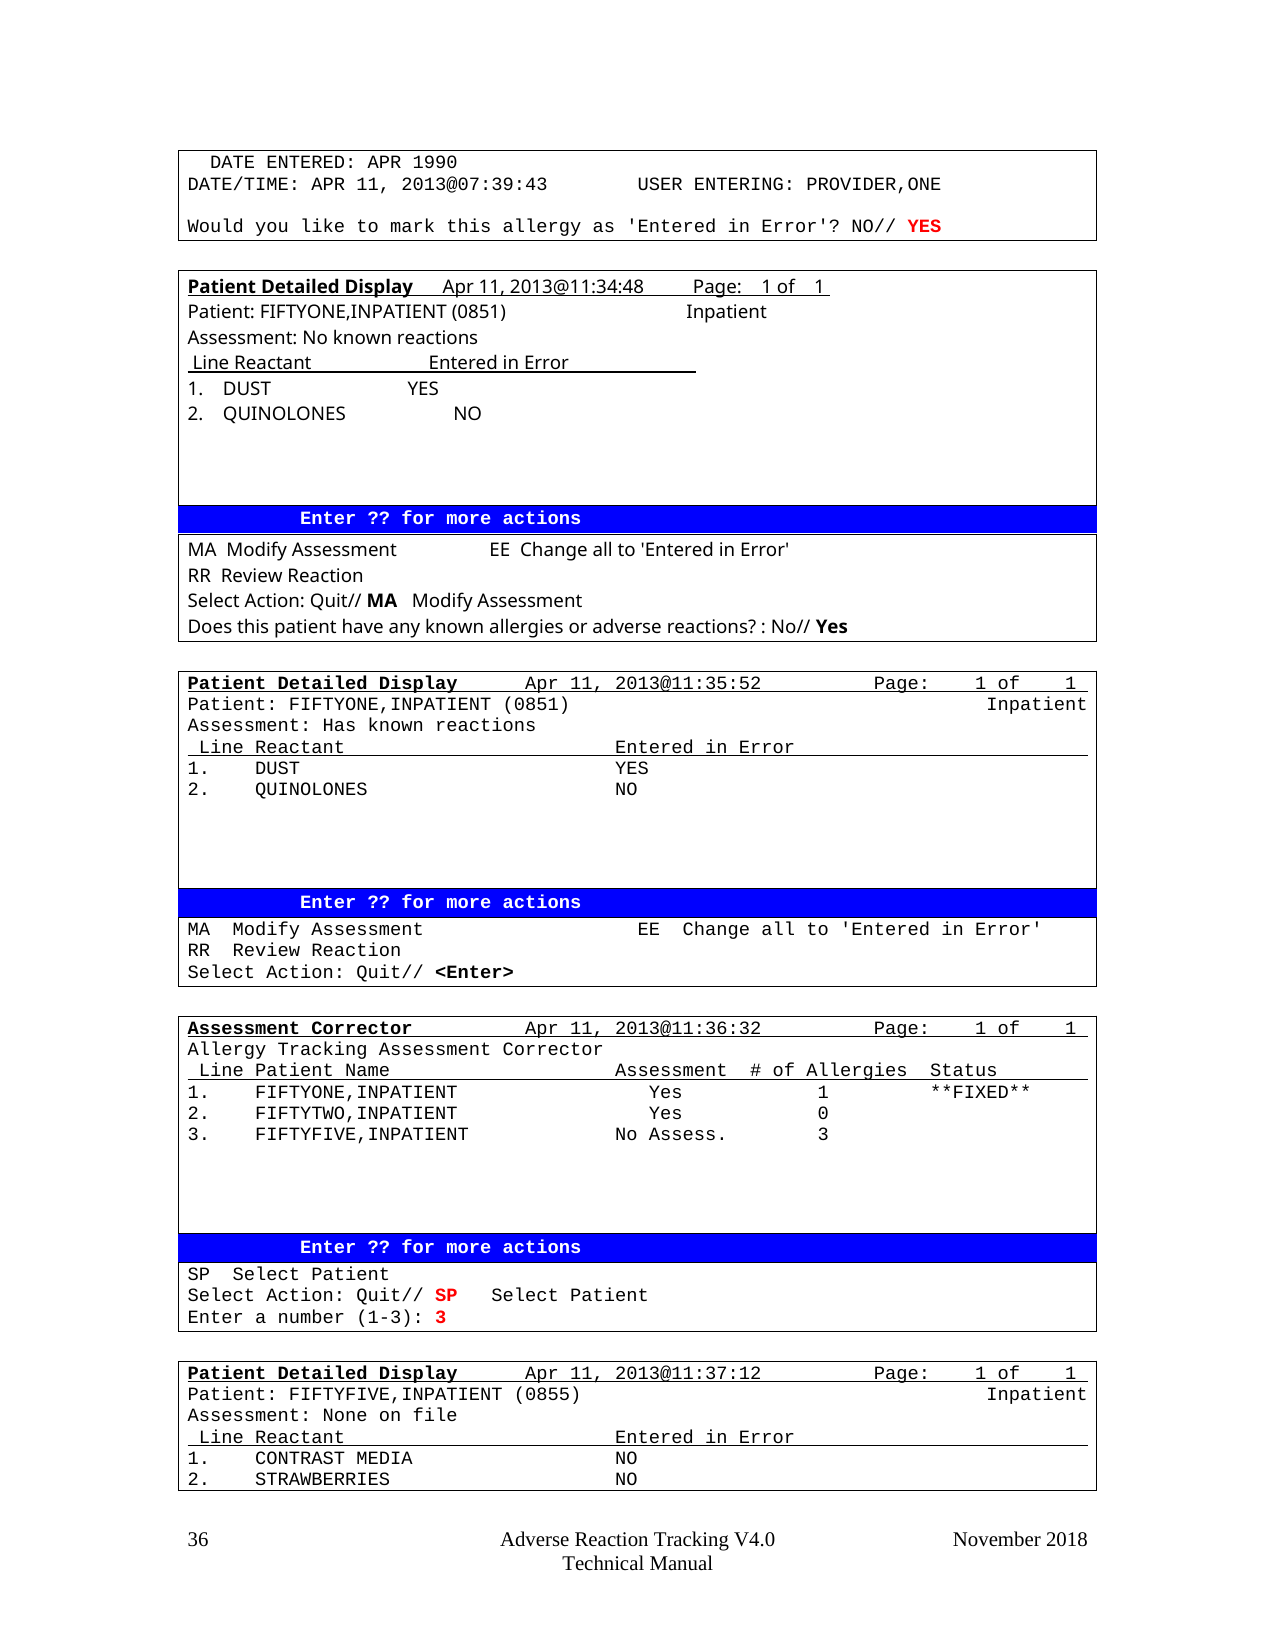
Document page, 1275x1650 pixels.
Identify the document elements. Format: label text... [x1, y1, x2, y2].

text Would you like to mark this allergy as 'Entered in Error'? NO// YES [179, 214, 1096, 240]
text Patient: FIFTYFIVE,INPATIENT (0855) Inpatient [187, 1385, 1087, 1406]
text Line Patient Name Assessment # of Allergies Status [187, 1061, 1087, 1079]
text 1. DUST YES [187, 759, 1087, 780]
text Select Action: Quit// SP Select Patient [187, 1286, 1087, 1304]
text Select Action: Quit// <Enter> [179, 959, 1096, 986]
text 2. QUINOLONES NO [187, 401, 1087, 426]
text Patient: FIFTYONE,INPATIENT (0851) Inpatient [187, 299, 1087, 324]
text Assessment: Has known reactions [187, 716, 1087, 737]
text Assessment: No known reactions [187, 324, 1087, 350]
text Line Reactant Entered in Error [187, 737, 1087, 755]
text Patient: FIFTYONE,INPATIENT (0851) Inpatient [187, 695, 1087, 716]
text Allergy Tracking Assessment Corrector [187, 1040, 1087, 1061]
text 1. CONTRAST MEDIA NO [187, 1449, 1087, 1470]
text DATE/TIME: APR 11, 2013@07:39:43 USER ENTERING: PROVIDER,ONE [187, 174, 1087, 196]
text 2. FIFTYTWO,INPATIENT Yes 0 [187, 1104, 1087, 1125]
text Assessment: None on file [187, 1406, 1087, 1427]
text Patient Detailed Display Apr 11, 2013@11:34:48 Page: 1 of 1 [179, 271, 1096, 299]
text DATE ENTERED: APR 1990 [179, 151, 1096, 174]
text Patient Detailed Display Apr 11, 2013@11:35:52 Page: 1 of 1 [179, 672, 1096, 695]
text MA Modify Assessment EE Change all to 'Entered in Error' [179, 535, 1096, 562]
text Line Reactant Entered in Error [187, 350, 1087, 375]
text 3. FIFTYFIVE,INPATIENT No Assess. 3 [187, 1125, 1087, 1146]
text Enter ?? for more actions [179, 1235, 1096, 1261]
text Enter ?? for more actions [179, 890, 1096, 916]
text 1. FIFTYONE,INPATIENT Yes 1 **FIXED** [187, 1082, 1087, 1104]
text RR Review Reaction [187, 562, 1087, 588]
text SP Select Patient [179, 1263, 1096, 1286]
text Enter a number (1-3): 3 [179, 1304, 1096, 1331]
text Patient Detailed Display Apr 11, 2013@11:37:12 Page: 1 of 1 [179, 1362, 1096, 1385]
text MA Modify Assessment EE Change all to 'Entered in Error' [179, 918, 1096, 941]
text Assessment Corrector Apr 11, 2013@11:36:32 Page: 1 of 1 [179, 1017, 1096, 1040]
text 2. QUINOLONES NO [187, 780, 1087, 801]
text RR Review Reaction [187, 941, 1087, 959]
text Enter ?? for more actions [179, 507, 1096, 532]
text 2. STRAWBERRIES NO [187, 1470, 1087, 1490]
text Select Action: Quit// MA Modify Assessment [187, 588, 1087, 610]
text Does this patient have any known allergies or adverse reactions? : No// Yes [179, 610, 1096, 641]
text Line Reactant Entered in Error [187, 1427, 1087, 1445]
text 1. DUST YES [187, 375, 1087, 401]
